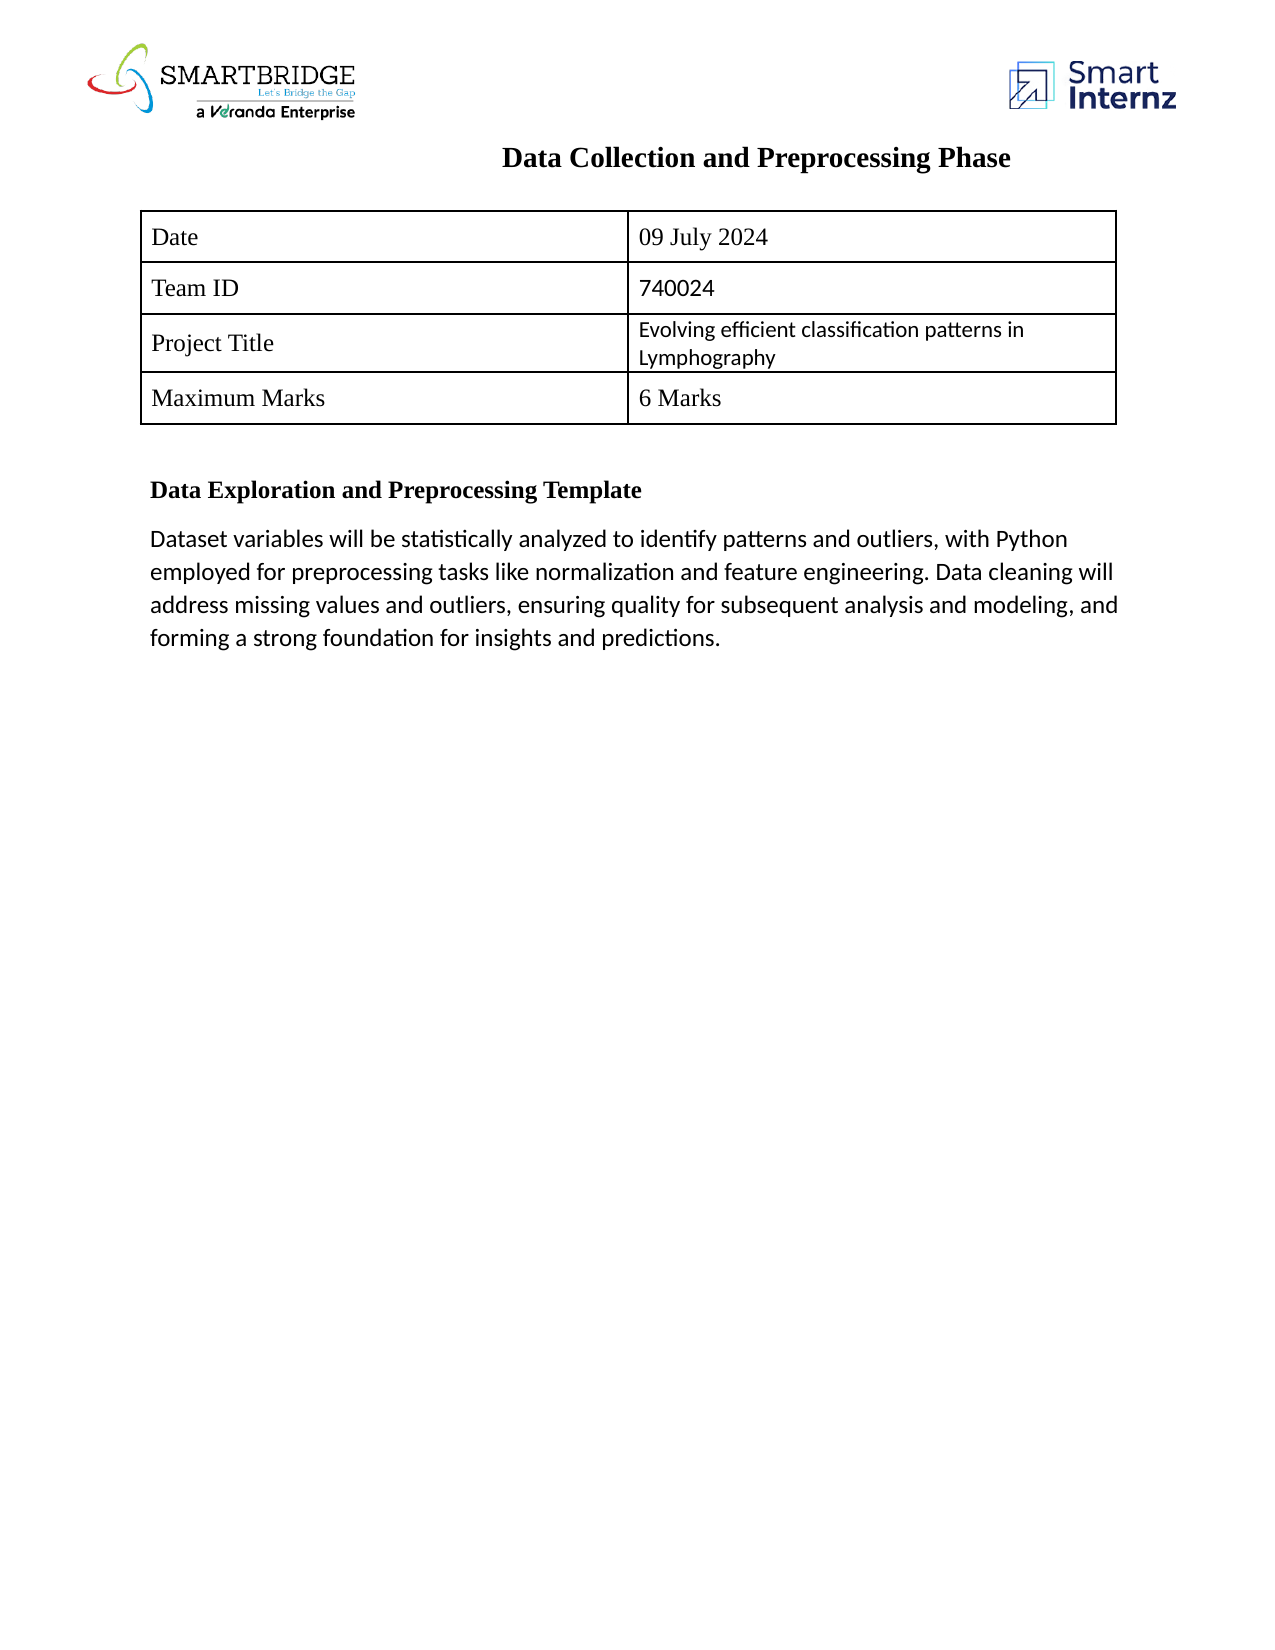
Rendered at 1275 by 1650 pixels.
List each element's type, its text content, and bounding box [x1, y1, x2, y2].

table_cell Maximum Marks [142, 373, 627, 423]
table_header Date [142, 212, 627, 261]
subtitle Data Exploration and Preprocessing Template [150, 476, 1121, 504]
table_cell Evolving efficient classification patterns in Lymphography [629, 315, 1115, 371]
table_cell Team ID [142, 263, 627, 313]
picture [1004, 61, 1181, 109]
table_cell Project Title [142, 315, 627, 371]
text Dataset variables will be statistically analyzed to identify patterns and outliers, with Python employed for preprocessing tasks like normalization and feature engineering. Data cleaning will address missing values and outliers, ensuring quality for subsequent analysis and modeling, and forming a strong foundation for insights and predictions. [150, 524, 1121, 653]
table_cell 740024 [629, 263, 1115, 313]
picture [73, 20, 370, 142]
text Data Collection and Preprocessing Phase [153, 140, 1121, 174]
table_cell 6 Marks [629, 373, 1115, 423]
table_header 09 July 2024 [629, 212, 1115, 261]
